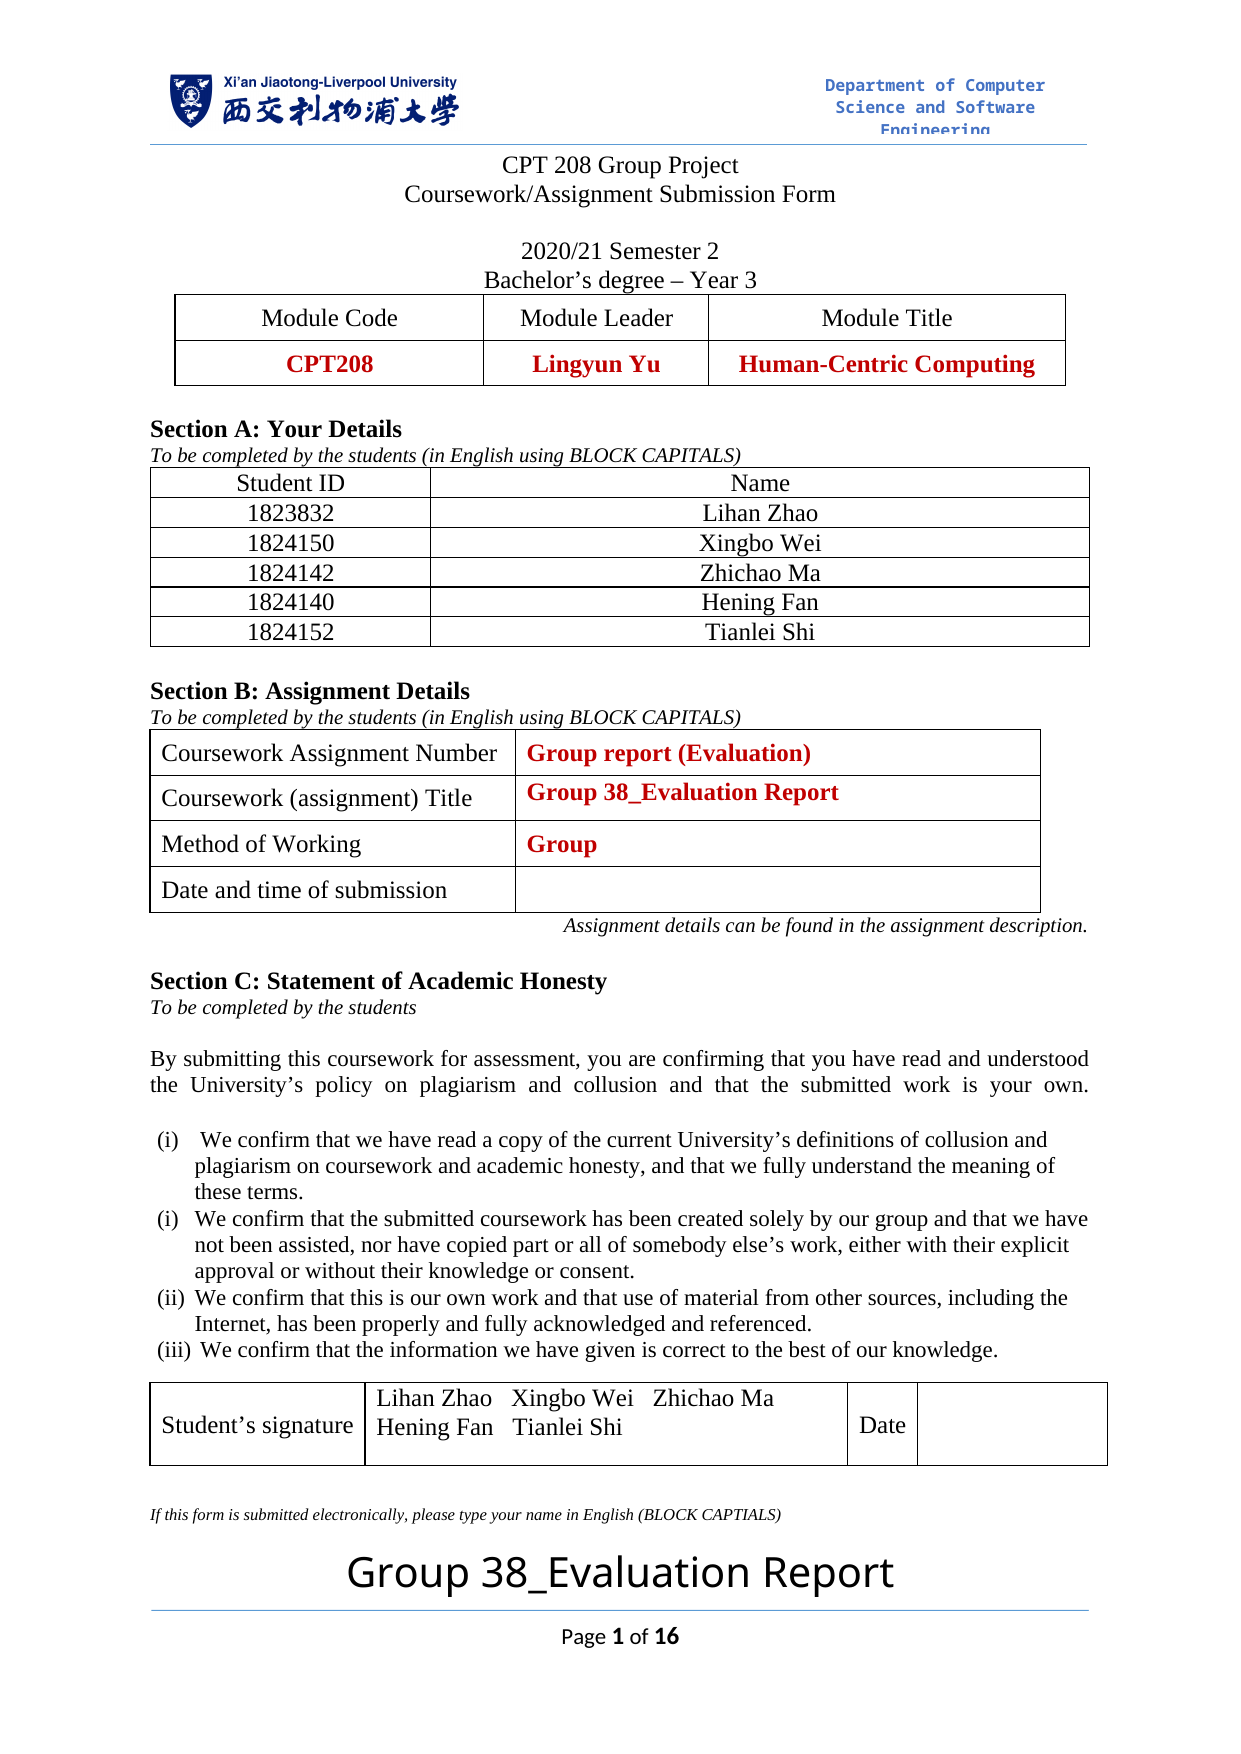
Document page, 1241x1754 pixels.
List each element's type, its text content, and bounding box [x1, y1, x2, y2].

table_cell Tianlei Shi [431, 617, 1089, 646]
table_cell 1824140 [151, 588, 430, 616]
table_cell Group 38_Evaluation Report [516, 776, 1040, 820]
table_header Name [431, 468, 1089, 497]
text CPT 208 Group Project [150, 150, 1090, 179]
table_cell Method of Working [151, 821, 515, 866]
table_header Student’s signature [151, 1383, 364, 1465]
table_cell Xingbo Wei [431, 528, 1089, 557]
table_header Date [848, 1383, 917, 1465]
text Section A: Your Details [150, 414, 1090, 443]
list We confirm that the submitted coursework has been created solely by our group and that we have not been assisted, nor have copied part or all of somebody else’s work, either with their explicit approval or without their knowledge or consent. [157, 1205, 1090, 1284]
text Section C: Statement of Academic Honesty [150, 966, 1090, 994]
table_cell CPT208 [176, 341, 483, 385]
table_cell 1824150 [151, 528, 430, 557]
table_header Student ID [151, 468, 430, 497]
table_cell Date and time of submission [151, 867, 515, 912]
list We confirm that this is our own work and that use of material from other sources, including the Internet, has been properly and fully acknowledged and referenced. [157, 1284, 1090, 1337]
text Assignment details can be found in the assignment description. [150, 913, 1090, 937]
table_header [918, 1383, 1107, 1465]
table_header Module Leader [484, 295, 708, 339]
table_header Module Code [176, 295, 483, 339]
list We confirm that the information we have given is correct to the best of our knowledge. [157, 1337, 1090, 1363]
picture [167, 73, 463, 131]
table_cell 1824152 [151, 617, 430, 646]
text To be completed by the students (in English using BLOCK CAPITALS) [150, 443, 1090, 467]
table_cell Group [516, 821, 1040, 866]
text Section B: Assignment Details [150, 676, 1090, 704]
text To be completed by the students (in English using BLOCK CAPITALS) [150, 704, 1090, 729]
text Coursework/Assignment Submission Form [150, 179, 1090, 207]
table_cell [516, 867, 1040, 912]
table_cell Human-Centric Computing [709, 341, 1065, 385]
table_cell Coursework (assignment) Title [151, 776, 515, 820]
table_cell Zhichao Ma [431, 558, 1089, 586]
table_cell Lihan Zhao [431, 498, 1089, 527]
table_cell 1824142 [151, 558, 430, 586]
text 2020/21 Semester 2 [150, 236, 1090, 265]
text To be completed by the students [150, 994, 1090, 1019]
list By submitting this coursework for assessment, you are confirming that you have read and understood the University’s policy on plagiarism and collusion and that the submitted work is your own. [150, 1045, 1090, 1126]
list If this form is submitted electronically, please type your name in English (BLOCK CAPTIALS) [150, 1505, 1090, 1524]
table_header Lihan Zhao Xingbo Wei Zhichao Ma Hening Fan Tianlei Shi [366, 1383, 847, 1465]
list Group 38_Evaluation Report [150, 1543, 1090, 1600]
table_header Module Title [709, 295, 1065, 339]
table_header Coursework Assignment Number [151, 730, 515, 774]
text Bachelor’s degree – Year 3 [150, 265, 1090, 294]
table_cell Lingyun Yu [484, 341, 708, 385]
list We confirm that we have read a copy of the current University’s definitions of collusion and plagiarism on coursework and academic honesty, and that we fully understand the meaning of these terms. [157, 1126, 1090, 1205]
table_header Group report (Evaluation) [516, 730, 1040, 774]
table_cell 1823832 [151, 498, 430, 527]
table_cell Hening Fan [431, 588, 1089, 616]
